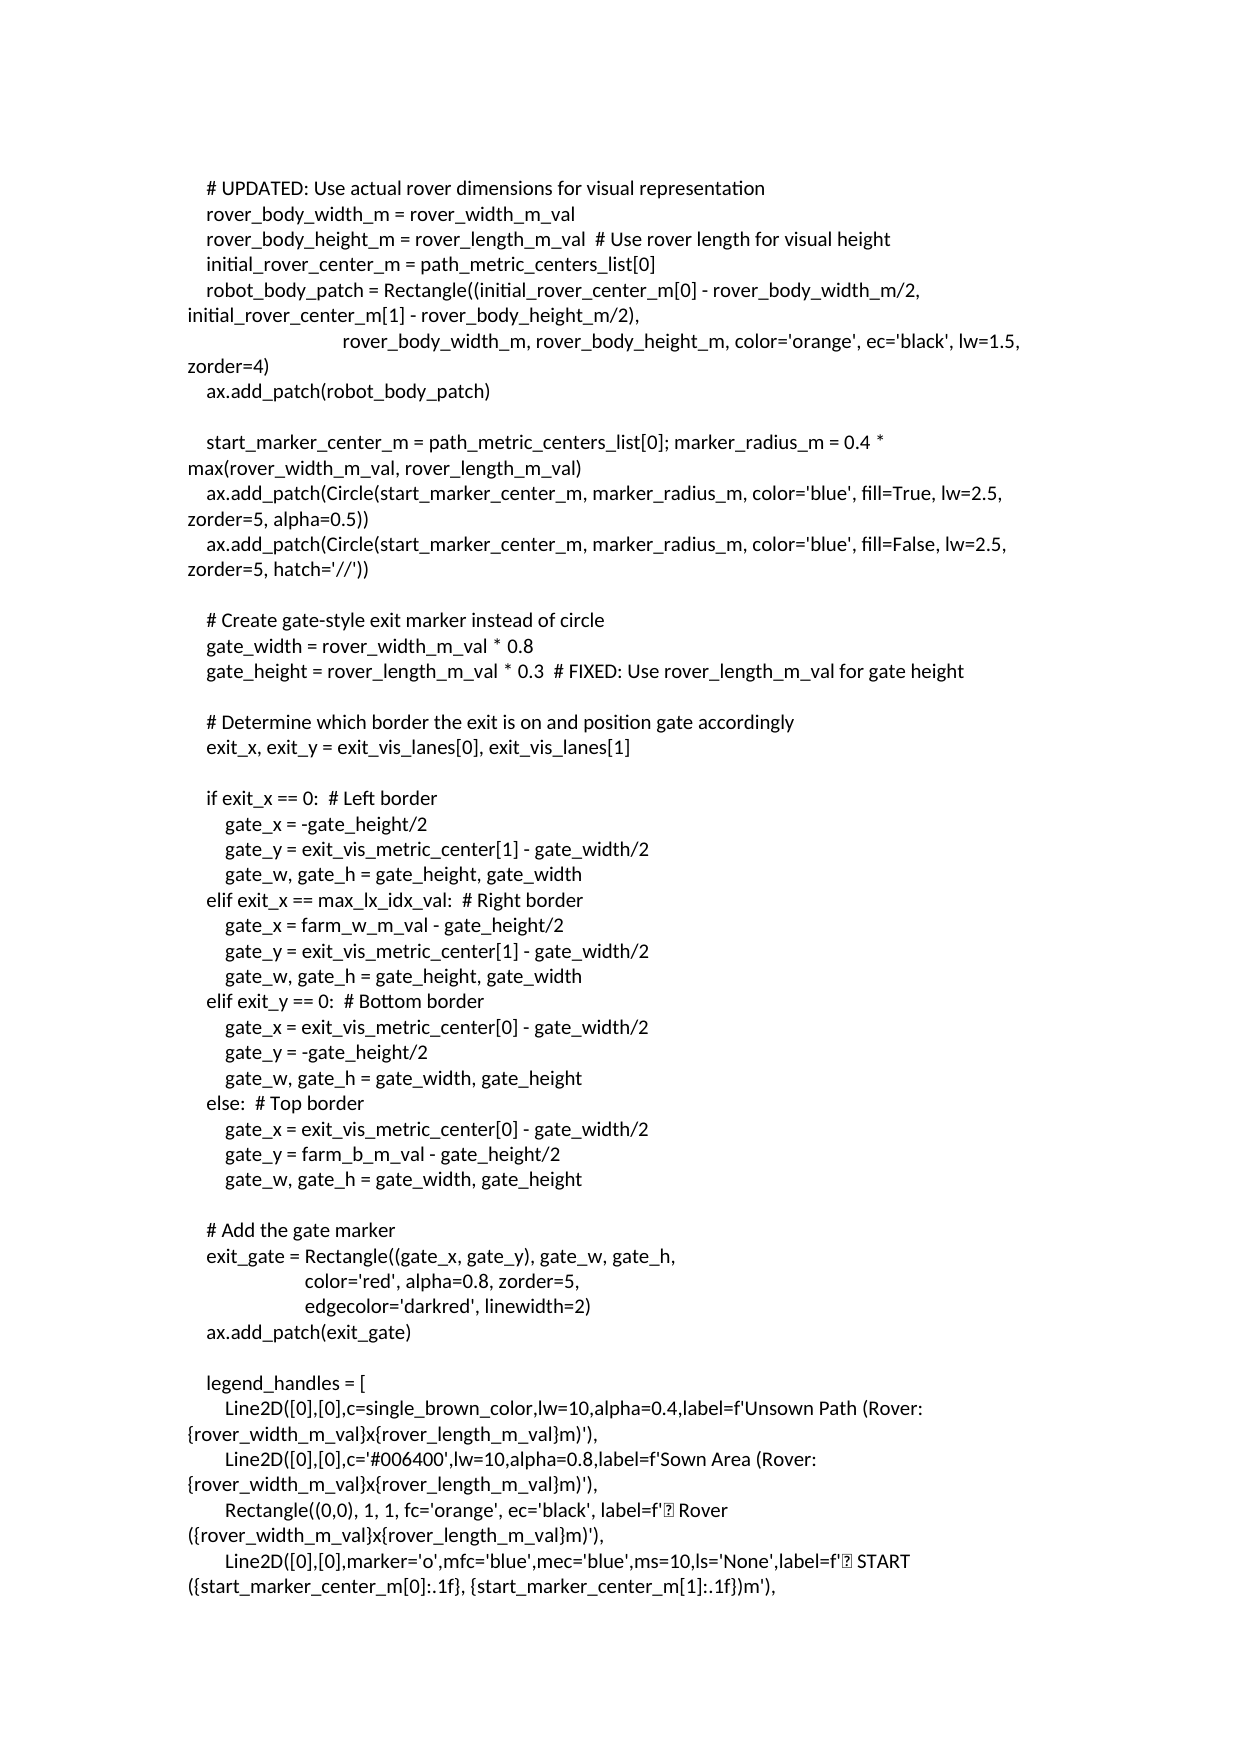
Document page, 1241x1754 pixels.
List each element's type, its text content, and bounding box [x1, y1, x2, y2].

text gate_y = farm_b_m_val - gate_height/2 [187, 1141, 1053, 1167]
text gate_y = exit_vis_metric_center[1] - gate_width/2 [187, 938, 1053, 963]
text gate_height = rover_length_m_val * 0.3 # FIXED: Use rover_length_m_val for gate height [187, 658, 1053, 684]
text ax.add_patch(robot_body_patch) [187, 379, 1053, 404]
text # Determine which border the exit is on and position gate accordingly [187, 709, 1053, 734]
text gate_y = -gate_height/2 [187, 1039, 1053, 1065]
text # Create gate-style exit marker instead of circle [187, 607, 1053, 633]
text start_marker_center_m = path_metric_centers_list[0]; marker_radius_m = 0.4 * max(rover_width_m_val, rover_length_m_val) [187, 429, 1053, 480]
text rover_body_height_m = rover_length_m_val # Use rover length for visual height [187, 226, 1053, 252]
text gate_x = exit_vis_metric_center[0] - gate_width/2 [187, 1116, 1053, 1141]
text Line2D([0],[0],c=single_brown_color,lw=10,alpha=0.4,label=f'Unsown Path (Rover:{rover_width_m_val}x{rover_length_m_val}m)'), [187, 1395, 1053, 1446]
text else: # Top border [187, 1090, 1053, 1116]
text color='red', alpha=0.8, zorder=5, [187, 1268, 1053, 1294]
text elif exit_y == 0: # Bottom border [187, 989, 1053, 1014]
text initial_rover_center_m = path_metric_centers_list[0] [187, 252, 1053, 277]
text gate_x = farm_w_m_val - gate_height/2 [187, 912, 1053, 938]
text gate_w, gate_h = gate_height, gate_width [187, 963, 1053, 989]
text gate_w, gate_h = gate_width, gate_height [187, 1167, 1053, 1192]
text ax.add_patch(Circle(start_marker_center_m, marker_radius_m, color='blue', fill=True, lw=2.5, zorder=5, alpha=0.5)) [187, 480, 1053, 531]
text exit_gate = Rectangle((gate_x, gate_y), gate_w, gate_h, [187, 1243, 1053, 1268]
text ax.add_patch(Circle(start_marker_center_m, marker_radius_m, color='blue', fill=False, lw=2.5, zorder=5, hatch='//')) [187, 531, 1053, 582]
text robot_body_patch = Rectangle((initial_rover_center_m[0] - rover_body_width_m/2, initial_rover_center_m[1] - rover_body_height_m/2), [187, 277, 1053, 328]
text edgecolor='darkred', linewidth=2) [187, 1294, 1053, 1319]
text Line2D([0],[0],marker='o',mfc='blue',mec='blue',ms=10,ls='None',label=f'🔵 START ({start_marker_center_m[0]:.1f}, {start_marker_center_m[1]:.1f})m'), [187, 1548, 1053, 1599]
text gate_y = exit_vis_metric_center[1] - gate_width/2 [187, 836, 1053, 862]
text legend_handles = [ [187, 1370, 1053, 1395]
text gate_width = rover_width_m_val * 0.8 [187, 633, 1053, 658]
text elif exit_x == max_lx_idx_val: # Right border [187, 887, 1053, 912]
text rover_body_width_m, rover_body_height_m, color='orange', ec='black', lw=1.5, zorder=4) [187, 328, 1053, 379]
text Line2D([0],[0],c='#006400',lw=10,alpha=0.8,label=f'Sown Area (Rover:{rover_width_m_val}x{rover_length_m_val}m)'), [187, 1446, 1053, 1497]
text gate_w, gate_h = gate_height, gate_width [187, 862, 1053, 887]
text exit_x, exit_y = exit_vis_lanes[0], exit_vis_lanes[1] [187, 734, 1053, 760]
text rover_body_width_m = rover_width_m_val [187, 201, 1053, 226]
text gate_w, gate_h = gate_width, gate_height [187, 1065, 1053, 1090]
text ax.add_patch(exit_gate) [187, 1319, 1053, 1344]
text # Add the gate marker [187, 1217, 1053, 1243]
text # UPDATED: Use actual rover dimensions for visual representation [187, 175, 1053, 201]
text Rectangle((0,0), 1, 1, fc='orange', ec='black', label=f'🤖 Rover ({rover_width_m_val}x{rover_length_m_val}m)'), [187, 1497, 1053, 1548]
text gate_x = -gate_height/2 [187, 811, 1053, 836]
text if exit_x == 0: # Left border [187, 785, 1053, 811]
text gate_x = exit_vis_metric_center[0] - gate_width/2 [187, 1014, 1053, 1039]
